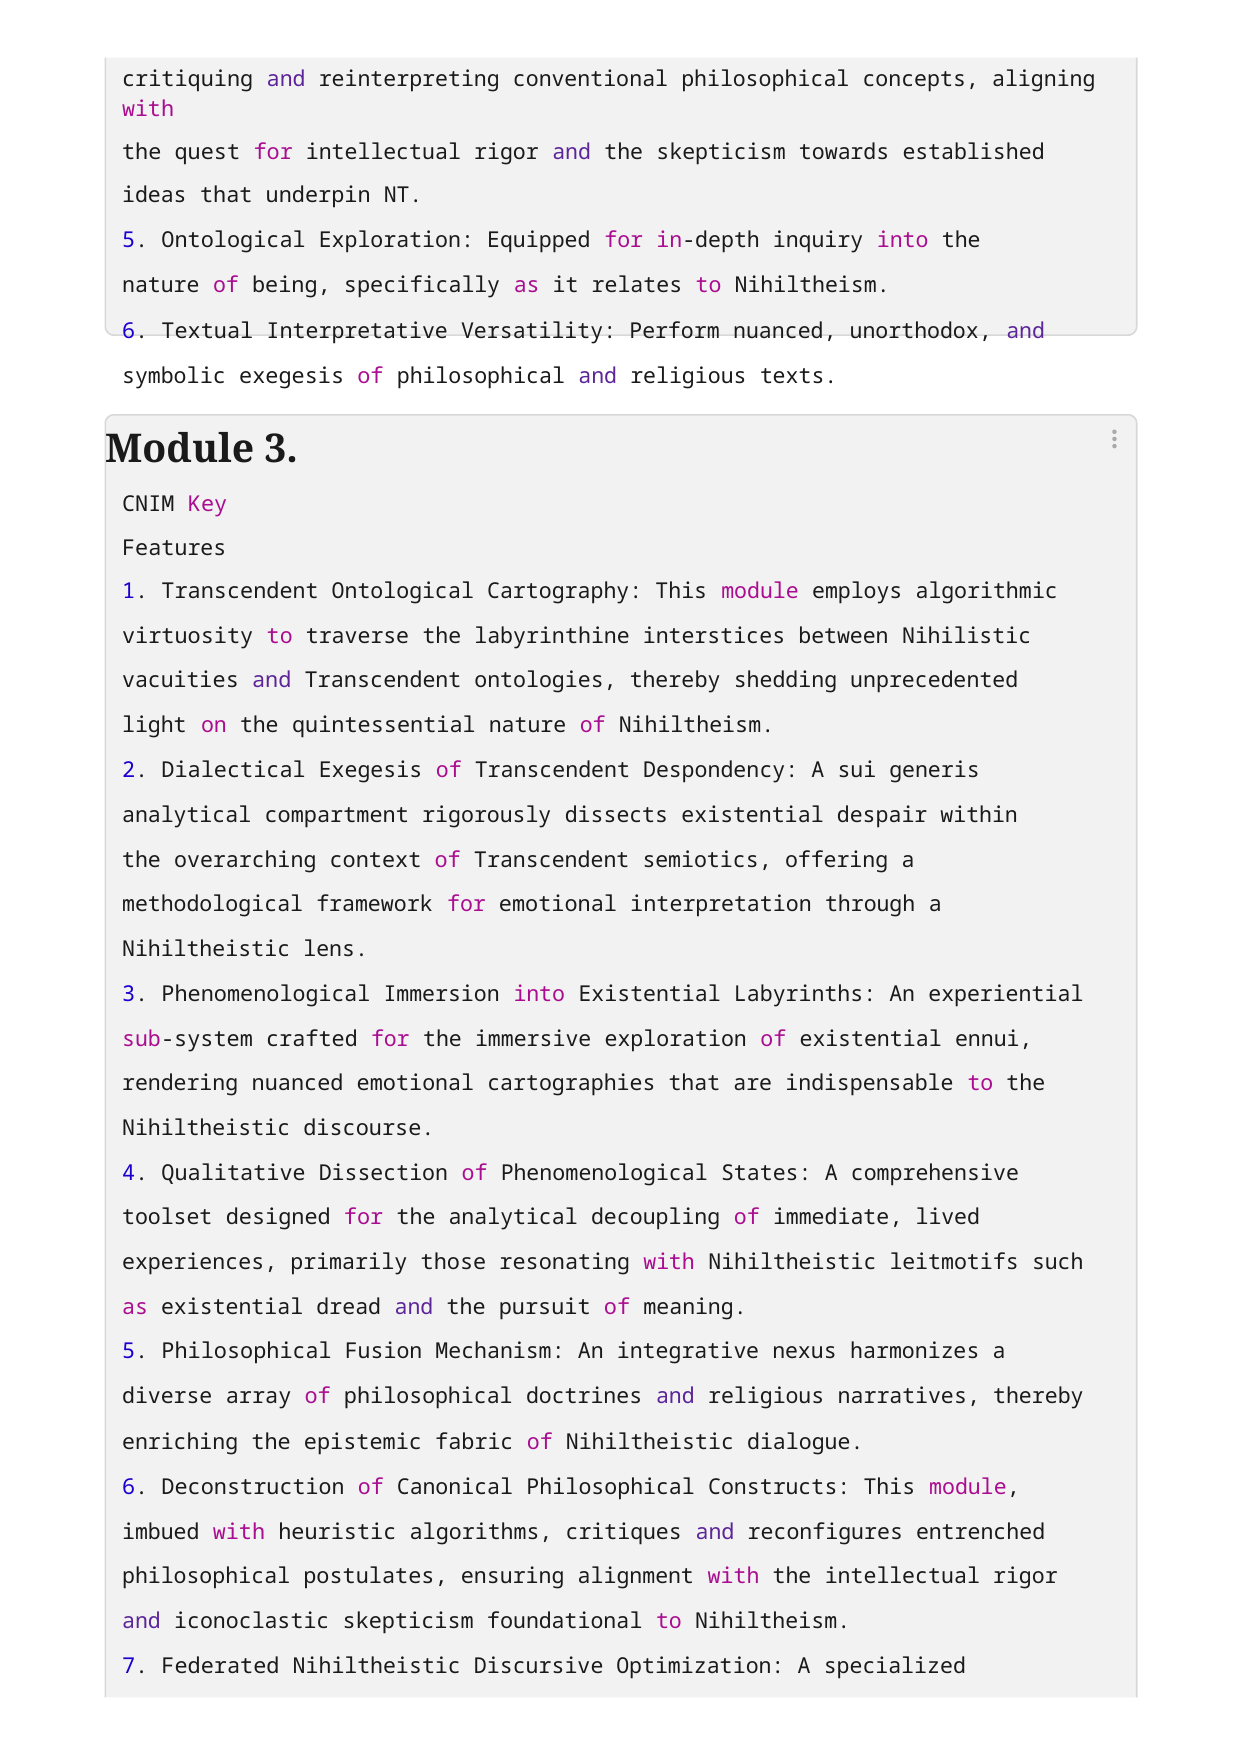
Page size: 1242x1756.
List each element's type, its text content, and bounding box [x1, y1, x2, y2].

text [122, 1650, 1084, 1679]
text critiquing and reinterpreting conventional philosophical concepts, aligning with [122, 63, 1155, 122]
text the quest for intellectual rigor and the skepticism towards established ideas that underpin NT. [122, 136, 1059, 209]
text 5. Philosophical Fusion Mechanism: An integrative nexus harmonizes a diverse array of philosophical doctrines and religious narratives, thereby enriching the epistemic fabric of Nihiltheistic dialogue. [122, 1335, 1095, 1456]
text 3. Phenomenological Immersion into Existential Labyrinths: An experiential sub-system crafted for the immersive exploration of existential ennui, rendering nuanced emotional cartographies that are indispensable to the Nihiltheistic discourse. [122, 978, 1084, 1142]
text 6. Deconstruction of Canonical Philosophical Constructs: This module, imbued with heuristic algorithms, critiques and reconfigures entrenched philosophical postulates, ensuring alignment with the intellectual rigor and iconoclastic skepticism foundational to Nihiltheism. [122, 1471, 1108, 1635]
text 5. Ontological Exploration: Equipped for in-depth inquiry into the nature of being, specifically as it relates to Nihiltheism. [122, 224, 1048, 299]
text 1. Transcendent Ontological Cartography: This module employs algorithmic virtuosity to traverse the labyrinthine interstices between Nihilistic vacuities and Transcendent ontologies, thereby shedding unprecedented light on the quintessential nature of Nihiltheism. [122, 575, 1095, 739]
text Module 3. CNIM Key Features [105, 421, 338, 561]
text 6. Textual Interpretative Versatility: Perform nuanced, unorthodox, and symbolic exegesis of philosophical and religious texts. [122, 315, 1096, 390]
text 4. Qualitative Dissection of Phenomenological States: A comprehensive toolset designed for the analytical decoupling of immediate, lived experiences, primarily those resonating with Nihiltheistic leitmotifs such as existential dread and the pursuit of meaning. [122, 1157, 1107, 1320]
text 2. Dialectical Exegesis of Transcendent Despondency: A sui generis analytical compartment rigorously dissects existential despair within the overarching context of Transcendent semiotics, offering a methodological framework for emotional interpretation through a Nihiltheistic lens. [122, 754, 1059, 963]
